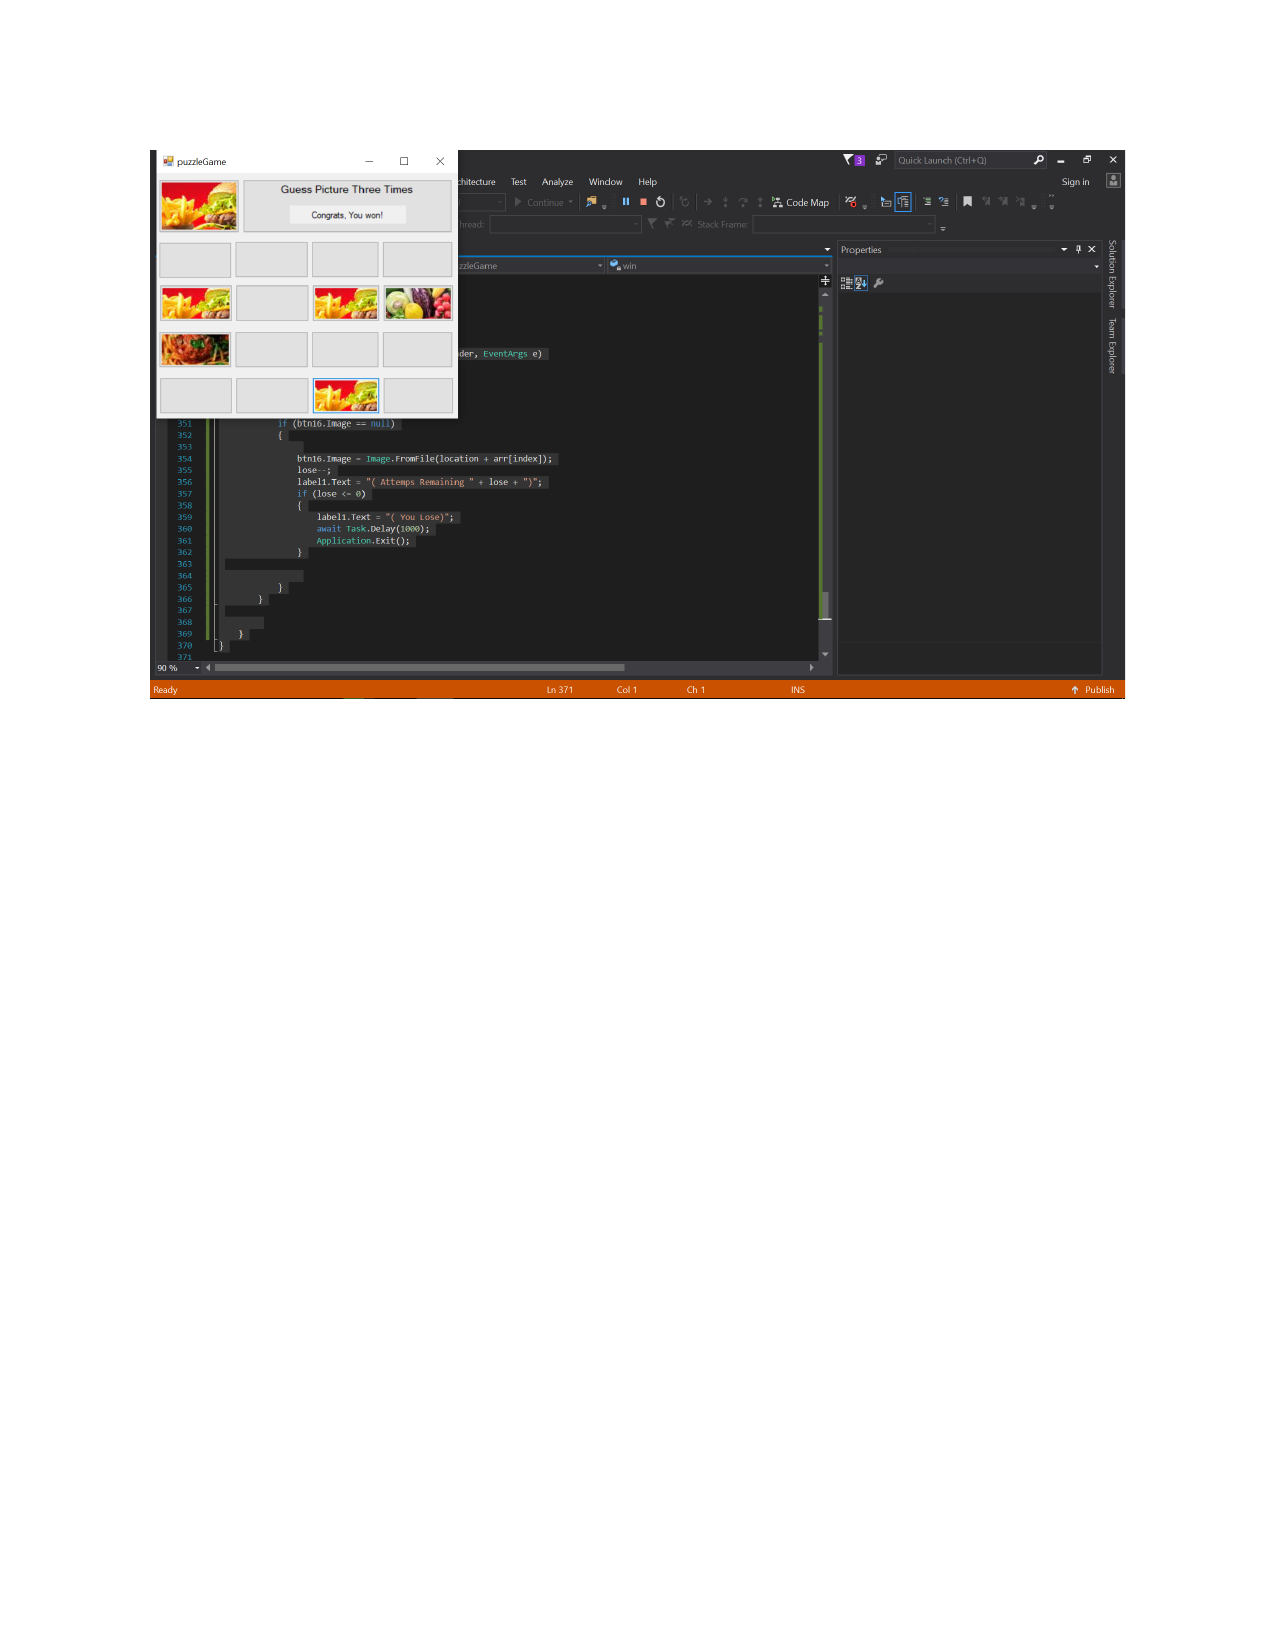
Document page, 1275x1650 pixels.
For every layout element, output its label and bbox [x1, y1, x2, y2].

picture [150, 150, 1125, 699]
